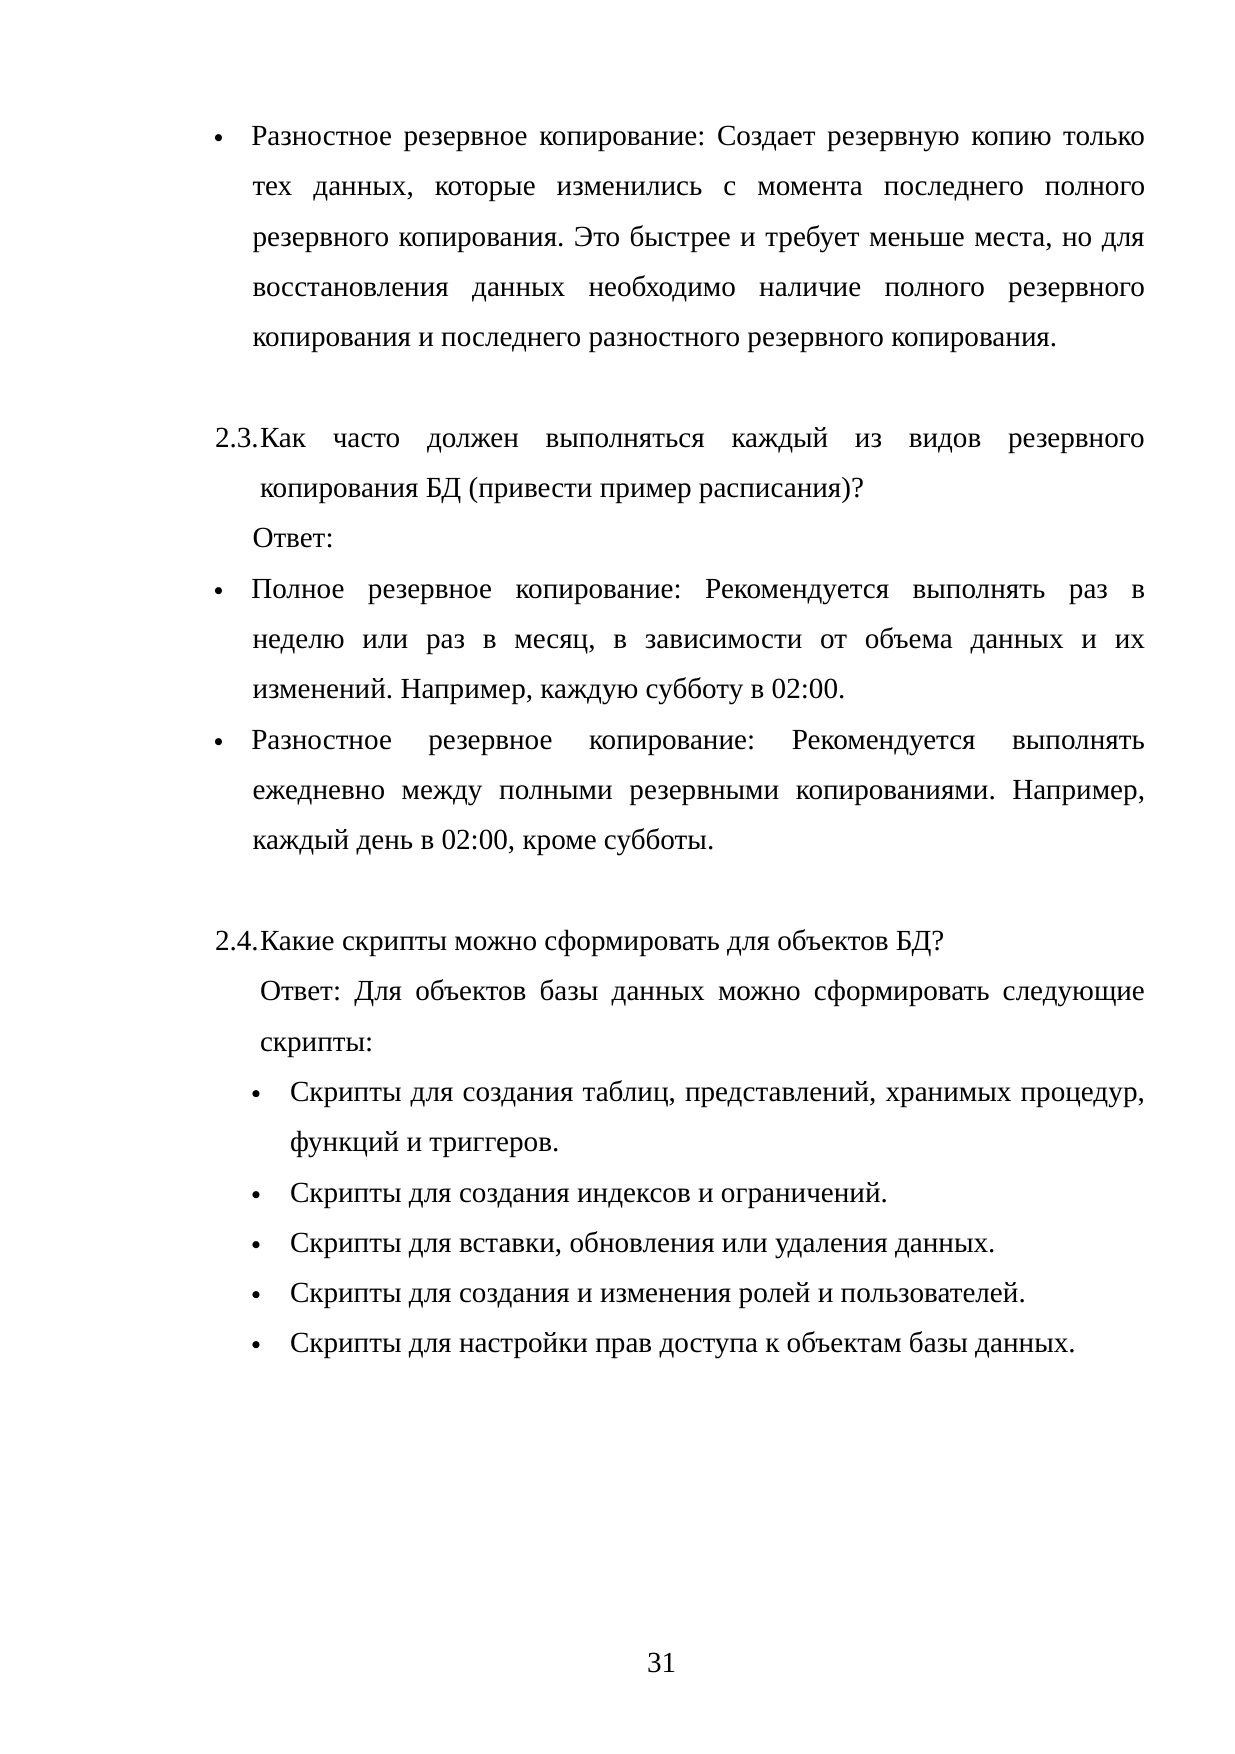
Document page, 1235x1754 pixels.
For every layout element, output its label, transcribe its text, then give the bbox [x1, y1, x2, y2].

text Ответ: Для объектов базы данных можно сформировать следующие скрипты: [260, 973, 1146, 1057]
list Полное резервное копирование: Рекомендуется выполнять раз в неделю или раз в месяц, в зависимости от объема данных и их изменений. Например, каждую субботу в 02:00. [215, 571, 1146, 705]
list Скрипты для создания и изменения ролей и пользователей. [252, 1275, 1146, 1309]
list Скрипты для вставки, обновления или удаления данных. [252, 1225, 1146, 1258]
list Как часто должен выполняться каждый из видов резервного копирования БД (привести пример расписания)? [215, 420, 1146, 504]
list Скрипты для создания индексов и ограничений. [252, 1175, 1146, 1208]
list Разностное резервное копирование: Создает резервную копию только тех данных, которые изменились с момента последнего полного резервного копирования. Это быстрее и требует меньше места, но для восстановления данных необходимо наличие полного резервного копирования и последнего разностного резервного копирования. [215, 118, 1146, 353]
list Какие скрипты можно сформировать для объектов БД? [215, 923, 1146, 957]
list Скрипты для настройки прав доступа к объектам базы данных. [252, 1326, 1146, 1359]
list Разностное резервное копирование: Рекомендуется выполнять ежедневно между полными резервными копированиями. Например, каждый день в 02:00, кроме субботы. [215, 722, 1146, 856]
list Скрипты для создания таблиц, представлений, хранимых процедур, функций и триггеров. [252, 1074, 1146, 1158]
text Ответ: [215, 521, 1146, 554]
